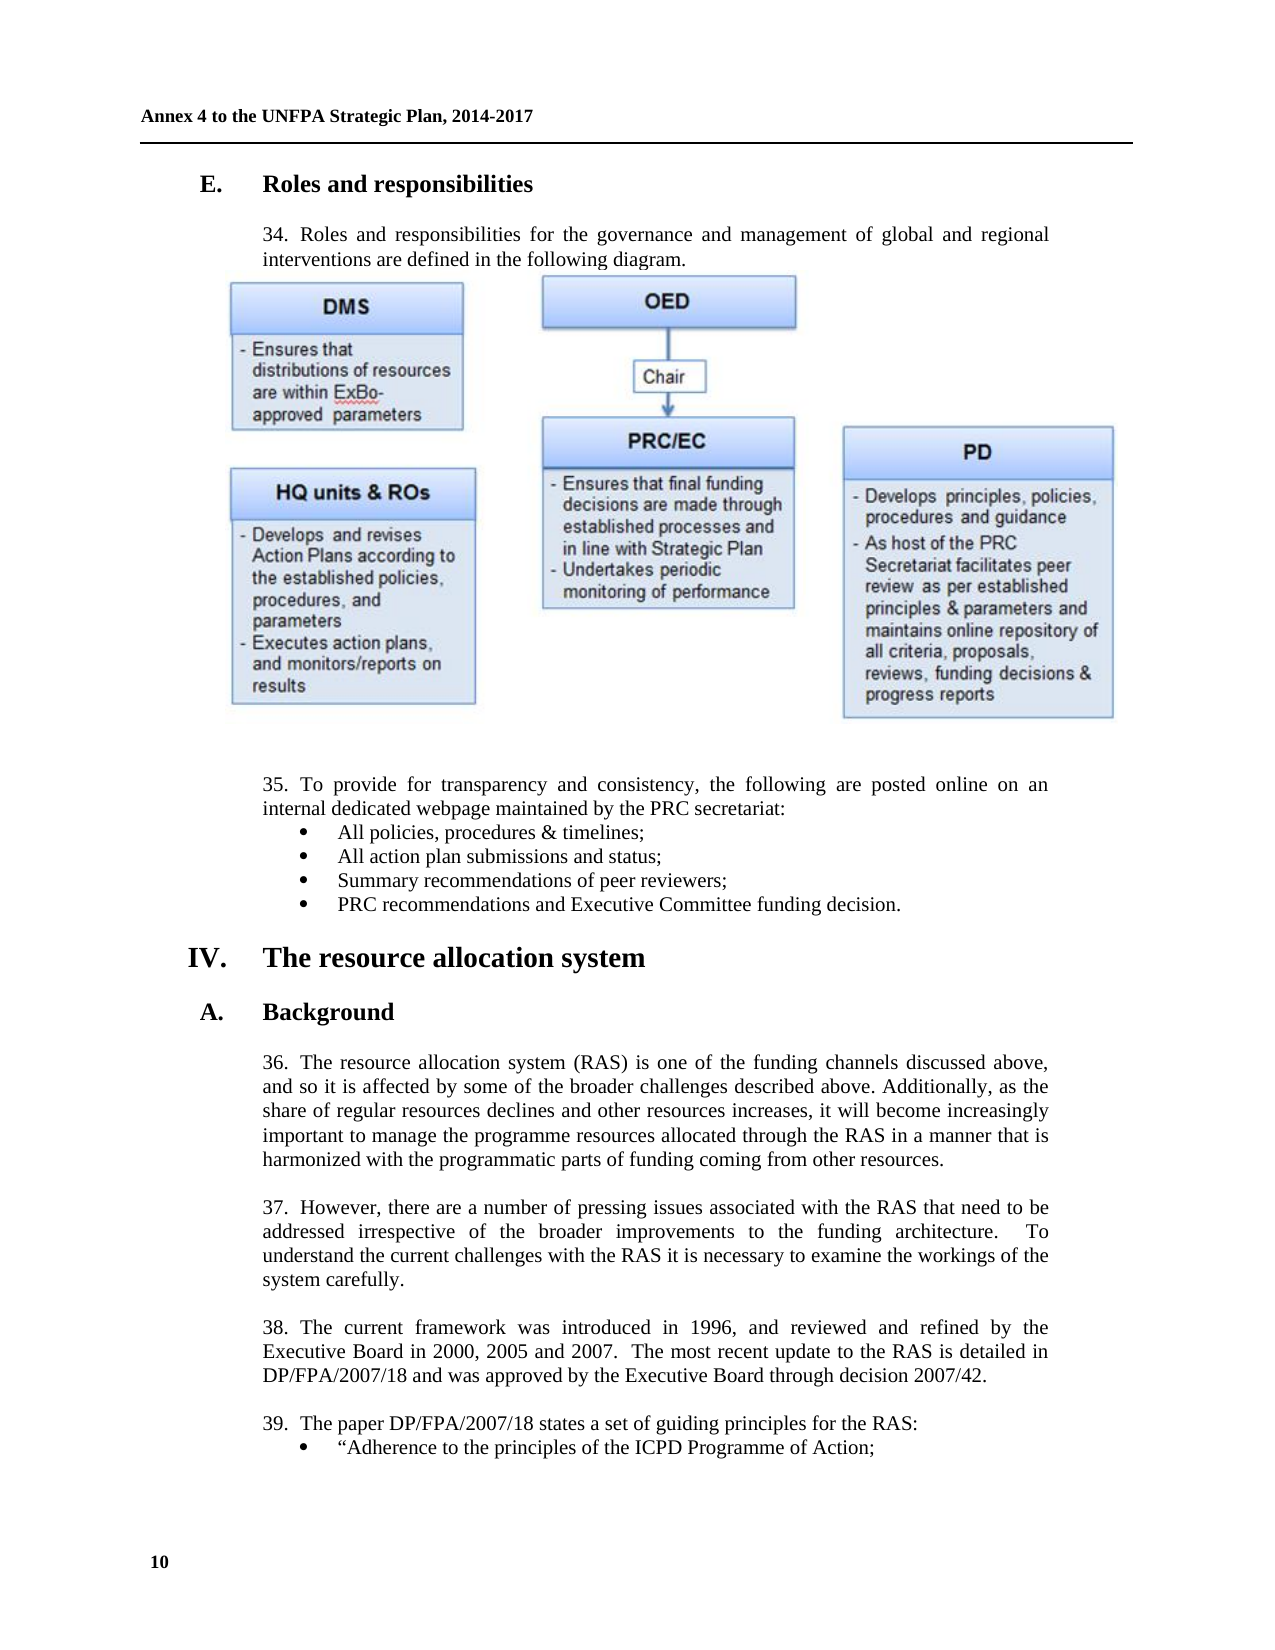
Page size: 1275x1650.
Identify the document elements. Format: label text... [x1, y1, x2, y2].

subtitle The resource allocation system [187, 940, 1125, 973]
picture [225, 270, 1118, 724]
list “Adherence to the principles of the ICPD Programme of Action; [300, 1435, 1050, 1459]
list All action plan submissions and status; [300, 844, 1050, 868]
list The resource allocation system (RAS) is one of the funding channels discussed above, and so it is affected by some of the broader challenges described above. Additionally, as the share of regular resources declines and other resources increases, it will become increasingly important to manage the programme resources allocated through the RAS in a manner that is harmonized with the programmatic parts of funding coming from other resources. [262, 1050, 1050, 1171]
list Roles and responsibilities for the governance and management of global and regional interventions are defined in the following diagram. [262, 222, 1050, 270]
list PRC recommendations and Executive Committee funding decision. [300, 892, 1050, 916]
list To provide for transparency and consistency, the following are posted online on an internal dedicated webpage maintained by the PRC secretariat: [262, 771, 1050, 819]
subtitle Roles and responsibilities [199, 169, 1125, 198]
list Summary recommendations of peer reviewers; [300, 868, 1050, 892]
list The current framework was introduced in 1996, and reviewed and refined by the Executive Board in 2000, 2005 and 2007. The most recent update to the RAS is detailed in DP/FPA/2007/18 and was approved by the Executive Board through decision 2007/42. [262, 1315, 1050, 1387]
list However, there are a number of pressing issues associated with the RAS that need to be addressed irrespective of the broader improvements to the funding architecture. To understand the current challenges with the RAS it is necessary to examine the workings of the system carefully. [262, 1195, 1050, 1291]
list The paper DP/FPA/2007/18 states a set of guiding principles for the RAS: [262, 1411, 1050, 1435]
subtitle Background [199, 997, 1125, 1026]
list All policies, procedures & timelines; [300, 819, 1050, 844]
